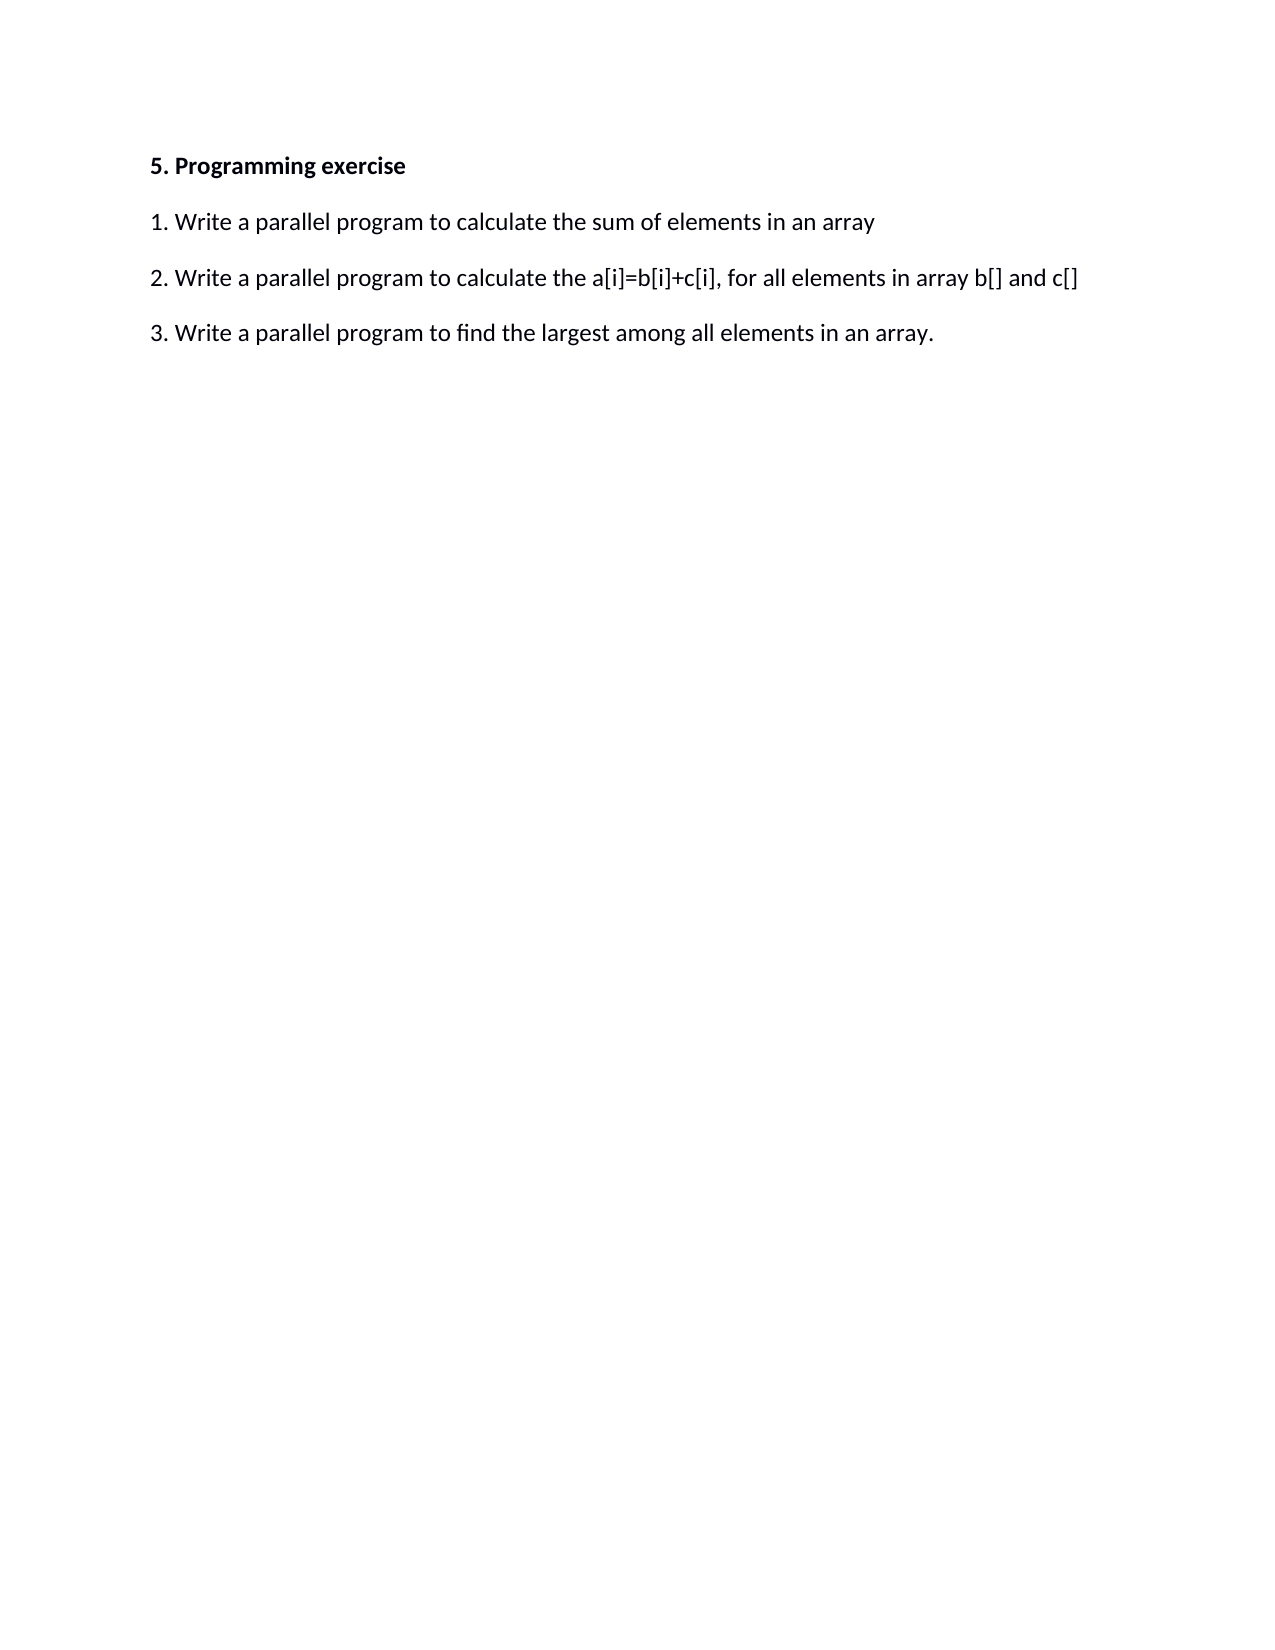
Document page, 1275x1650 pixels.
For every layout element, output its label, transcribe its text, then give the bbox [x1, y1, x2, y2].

text 1. Write a parallel program to calculate the sum of elements in an array [150, 206, 1125, 236]
text 5. Programming exercise [150, 150, 1125, 181]
text 3. Write a parallel program to find the largest among all elements in an array. [150, 317, 1125, 348]
text 2. Write a parallel program to calculate the a[i]=b[i]+c[i], for all elements in array b[] and c[] [150, 262, 1125, 292]
